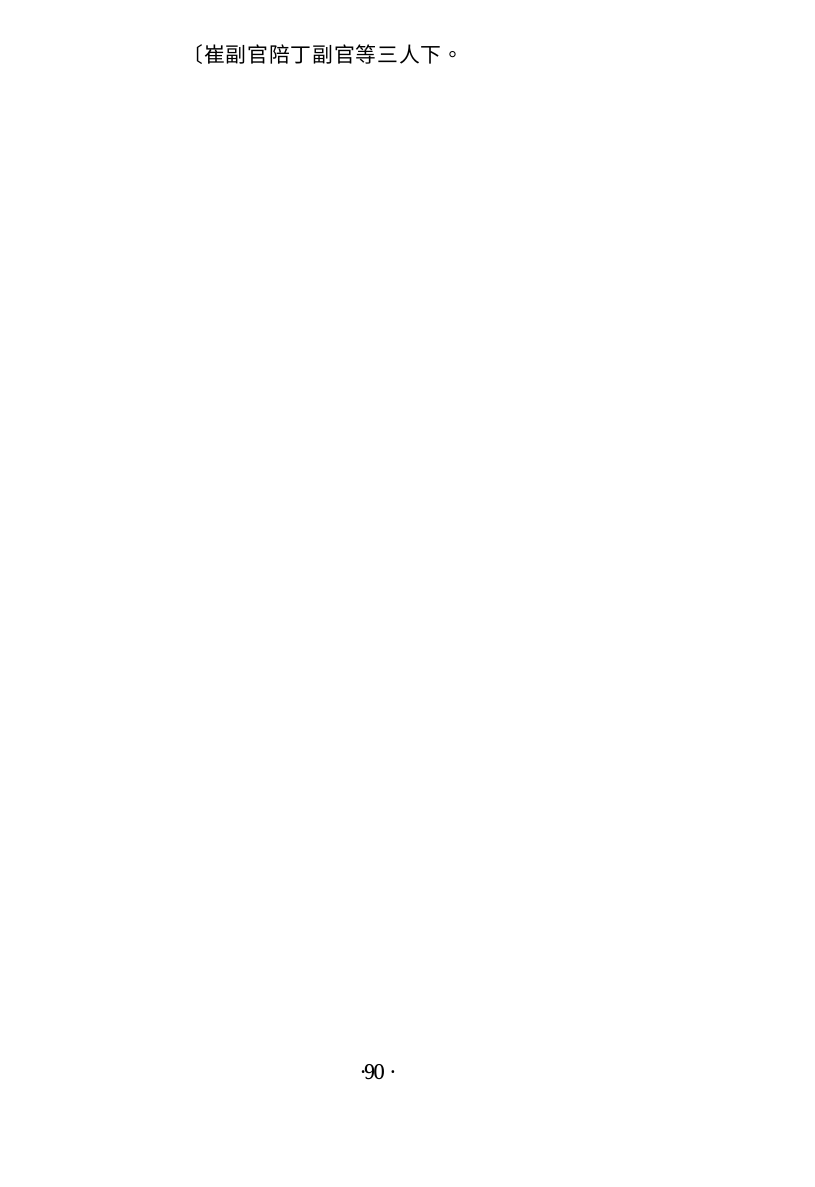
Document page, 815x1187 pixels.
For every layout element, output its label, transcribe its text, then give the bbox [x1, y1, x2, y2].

text 〔崔副官陪丁副官等三人下。 [182, 42, 692, 68]
